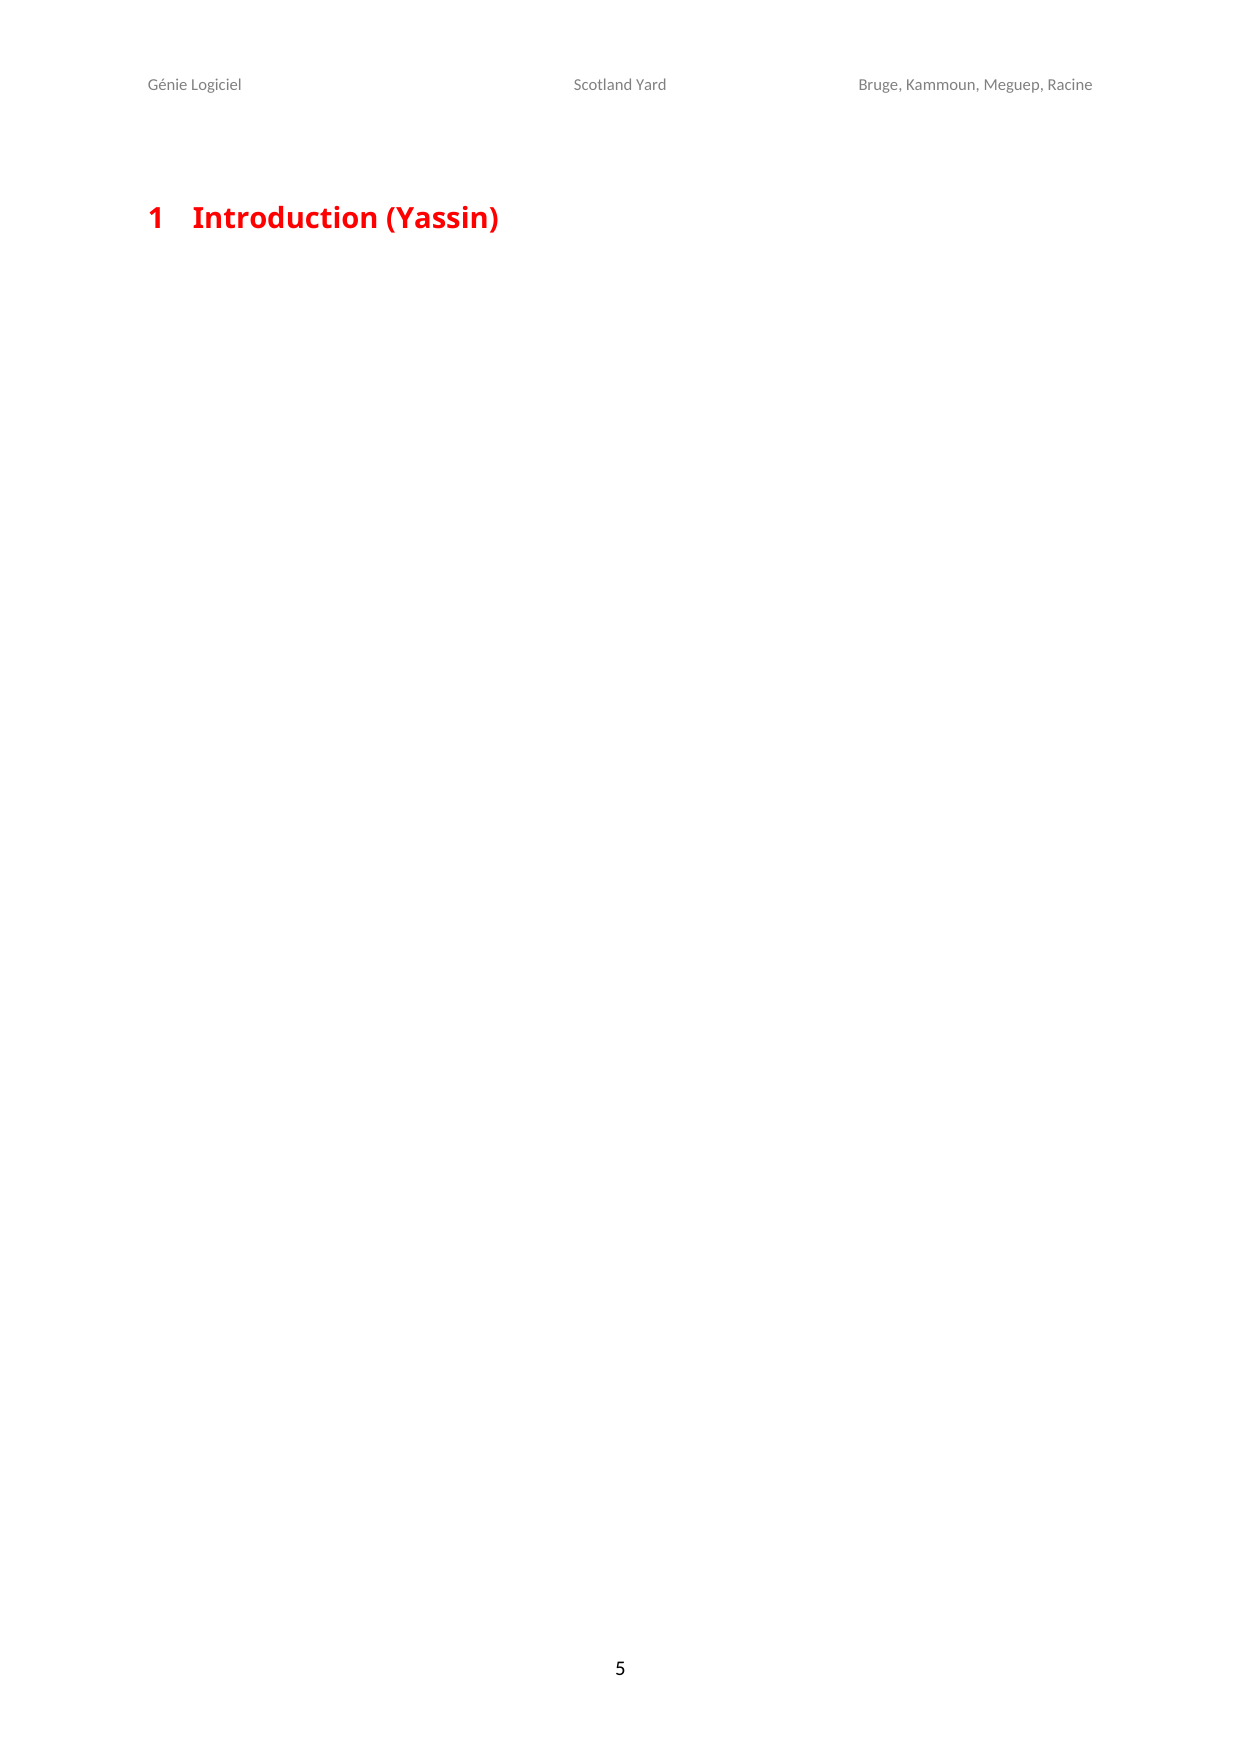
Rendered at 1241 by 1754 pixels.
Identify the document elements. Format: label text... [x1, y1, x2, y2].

subtitle Introduction (Yassin) [148, 198, 1093, 237]
